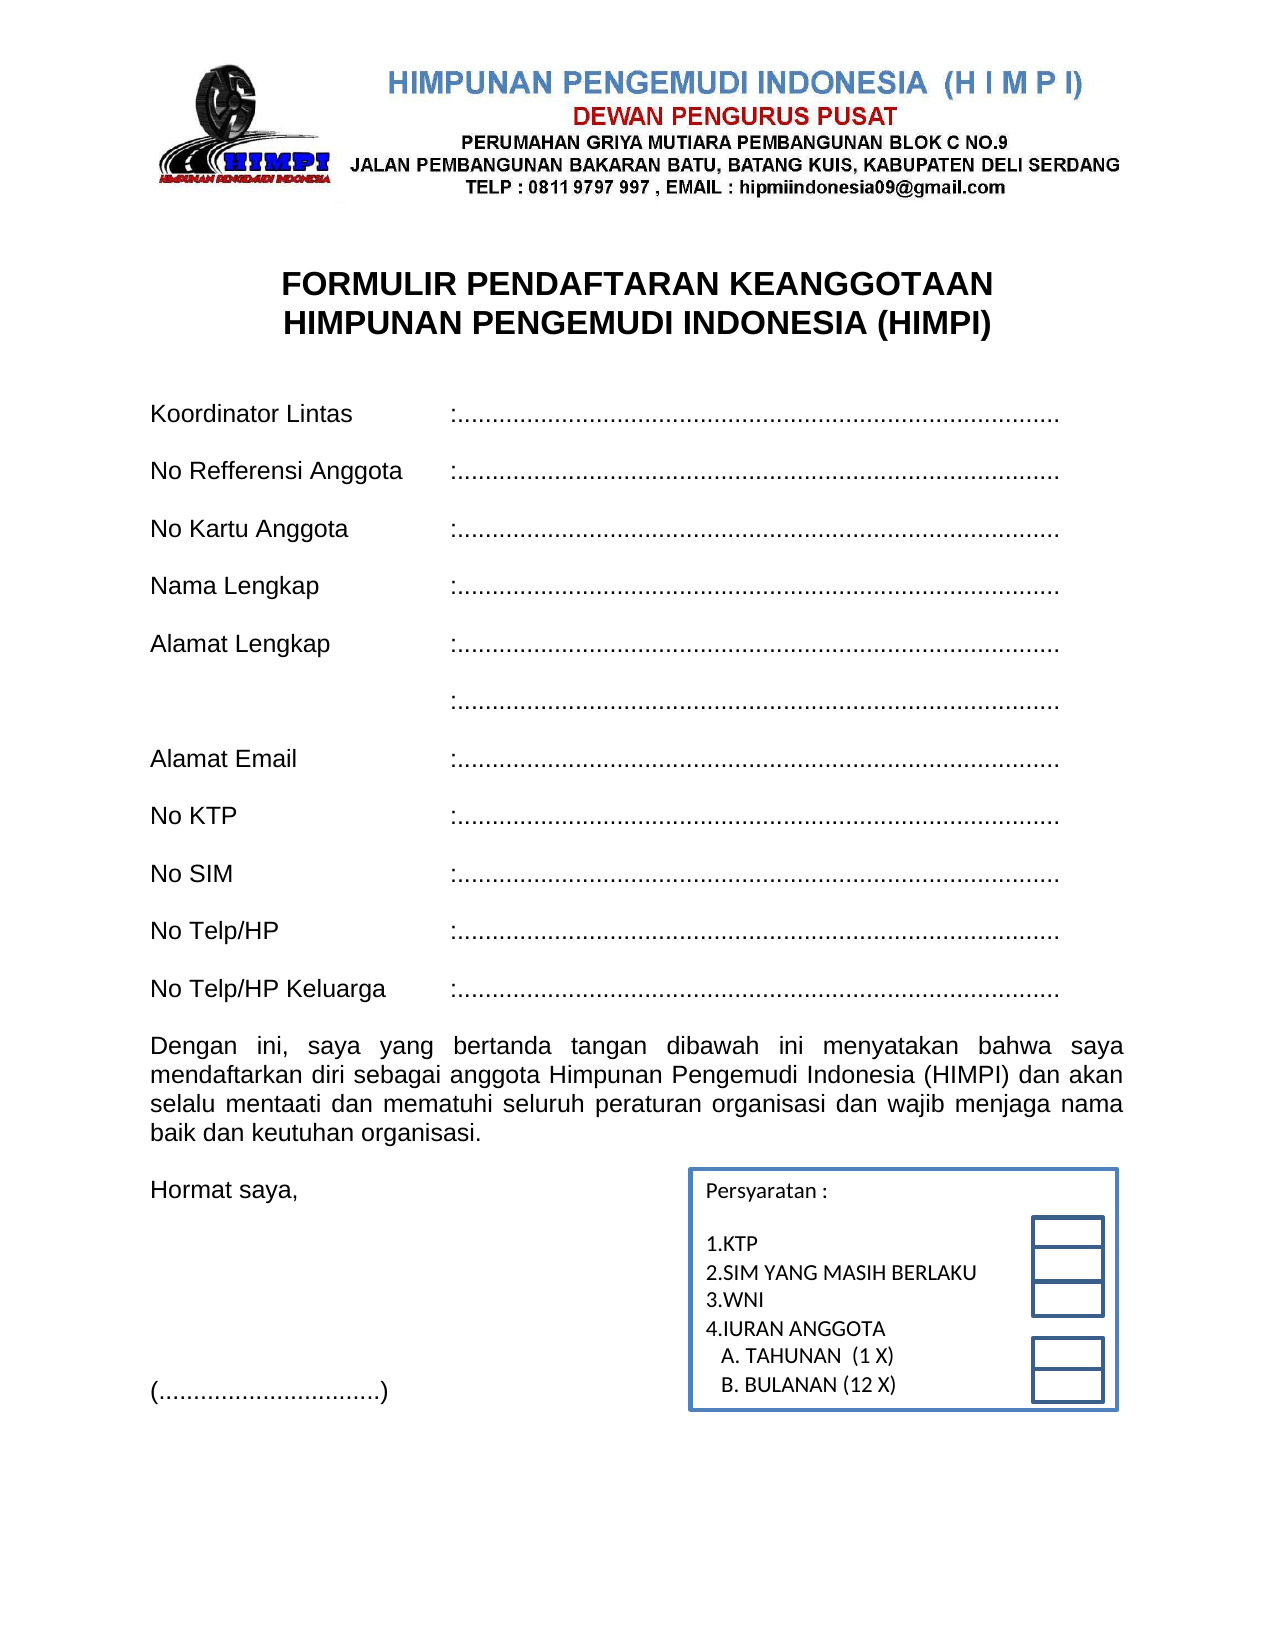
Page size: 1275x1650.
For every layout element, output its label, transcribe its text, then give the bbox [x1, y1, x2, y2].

text No KTP :....................................................................................... [150, 801, 1125, 830]
text :....................................................................................... [150, 686, 1125, 715]
text No Refferensi Anggota :....................................................................................... [150, 456, 1125, 485]
text No Kartu Anggota :....................................................................................... [150, 514, 1125, 542]
text FORMULIR PENDAFTARAN KEANGGOTAAN [150, 264, 1125, 303]
picture [150, 48, 1125, 204]
text Koordinator Lintas :....................................................................................... [150, 399, 1125, 427]
text Nama Lengkap :....................................................................................... [150, 571, 1125, 600]
text Dengan ini, saya yang bertanda tangan dibawah ini menyatakan bahwa saya mendaftarkan diri sebagai anggota Himpunan Pengemudi Indonesia (HIMPI) dan akan selalu mentaati dan mematuhi seluruh peraturan organisasi dan wajib menjaga nama baik dan keutuhan organisasi. [150, 1031, 1125, 1146]
text (................................) [150, 1376, 688, 1405]
text No SIM :....................................................................................... [150, 859, 1125, 887]
text HIMPUNAN PENGEMUDI INDONESIA (HIMPI) [150, 303, 1125, 341]
text Hormat saya, [150, 1175, 688, 1204]
text No Telp/HP :....................................................................................... [150, 916, 1125, 945]
text Alamat Email :....................................................................................... [150, 744, 1125, 772]
text Alamat Lengkap :....................................................................................... [150, 629, 1125, 657]
text No Telp/HP Keluarga :....................................................................................... [150, 974, 1125, 1002]
